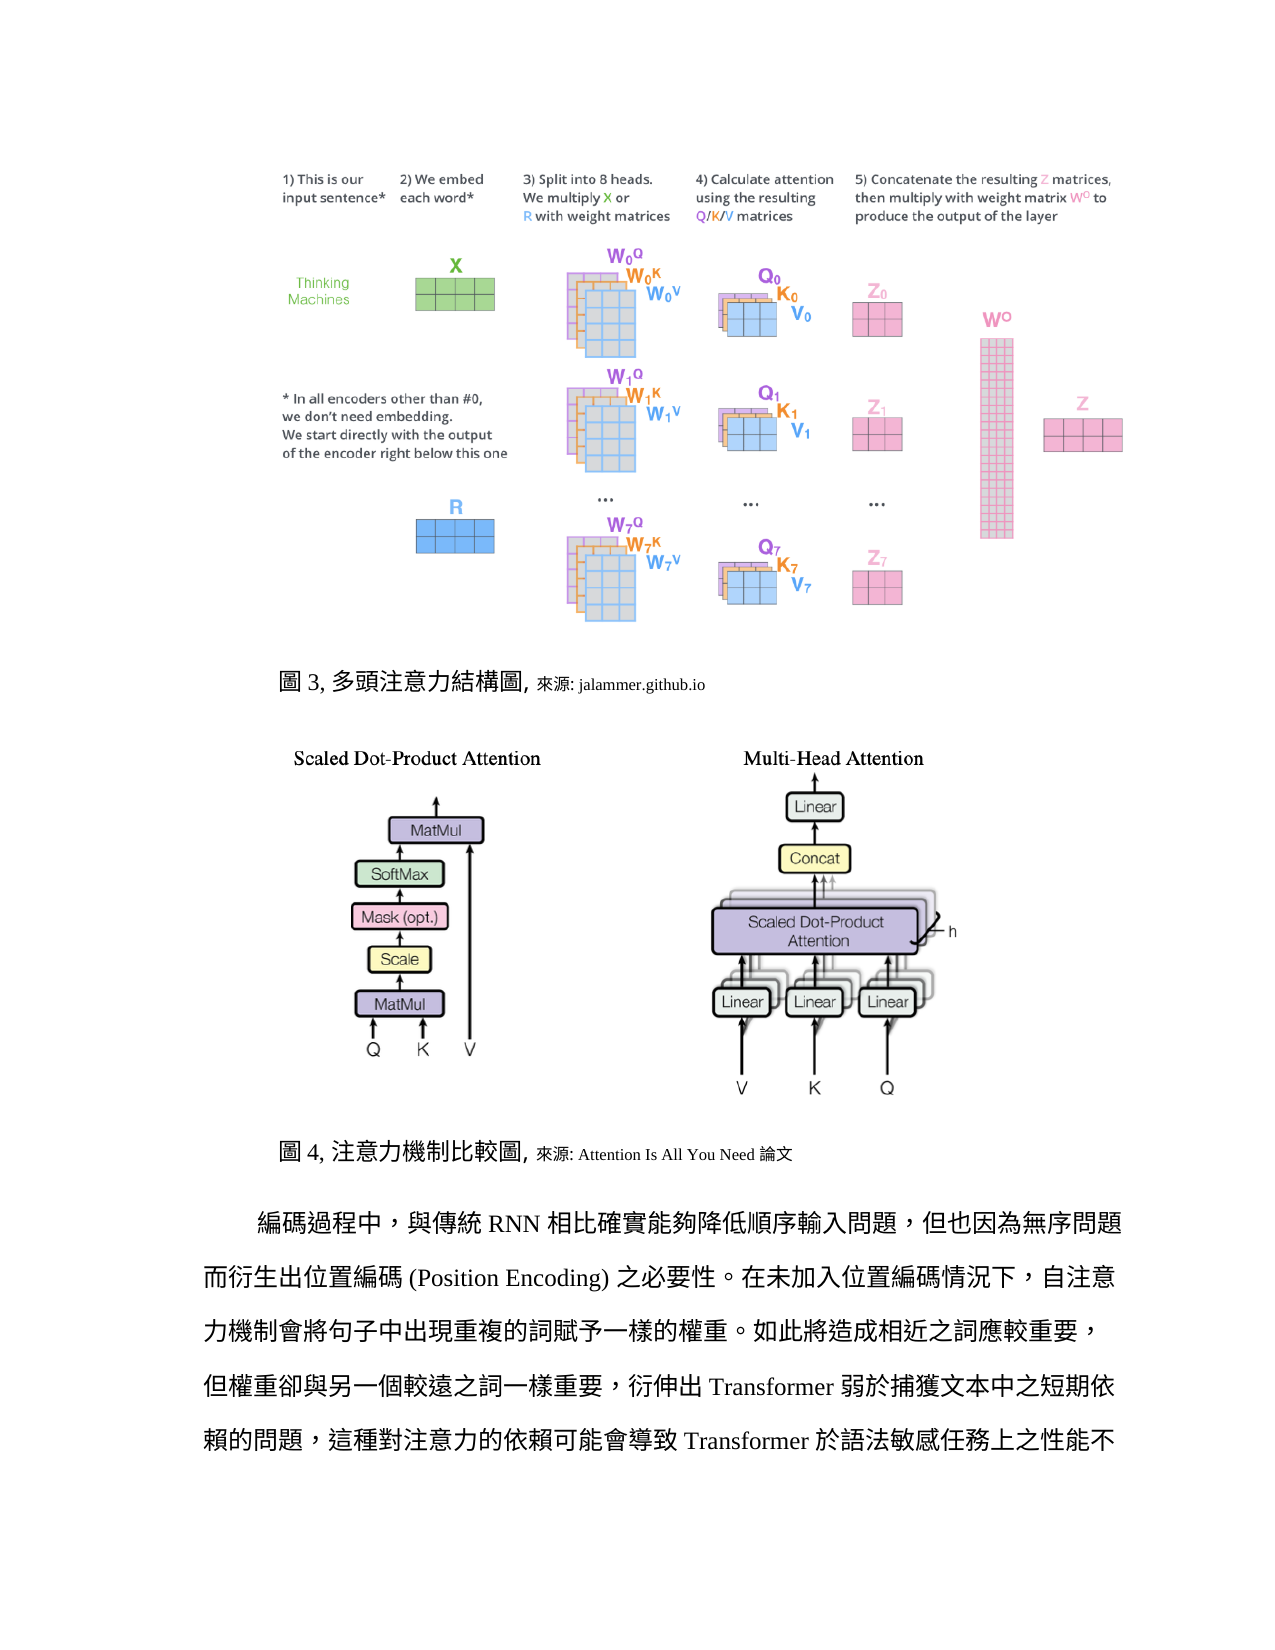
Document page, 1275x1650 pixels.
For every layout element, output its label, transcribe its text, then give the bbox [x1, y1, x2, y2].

list 圖4, 注意力機制比較圖, 來源: Attention Is All You Need 論文 [278, 1133, 1125, 1168]
picture [278, 733, 964, 1104]
picture [278, 150, 1128, 627]
list 圖 3, 多頭注意力結構圖, 來源: jalammer.github.io [278, 627, 1125, 698]
